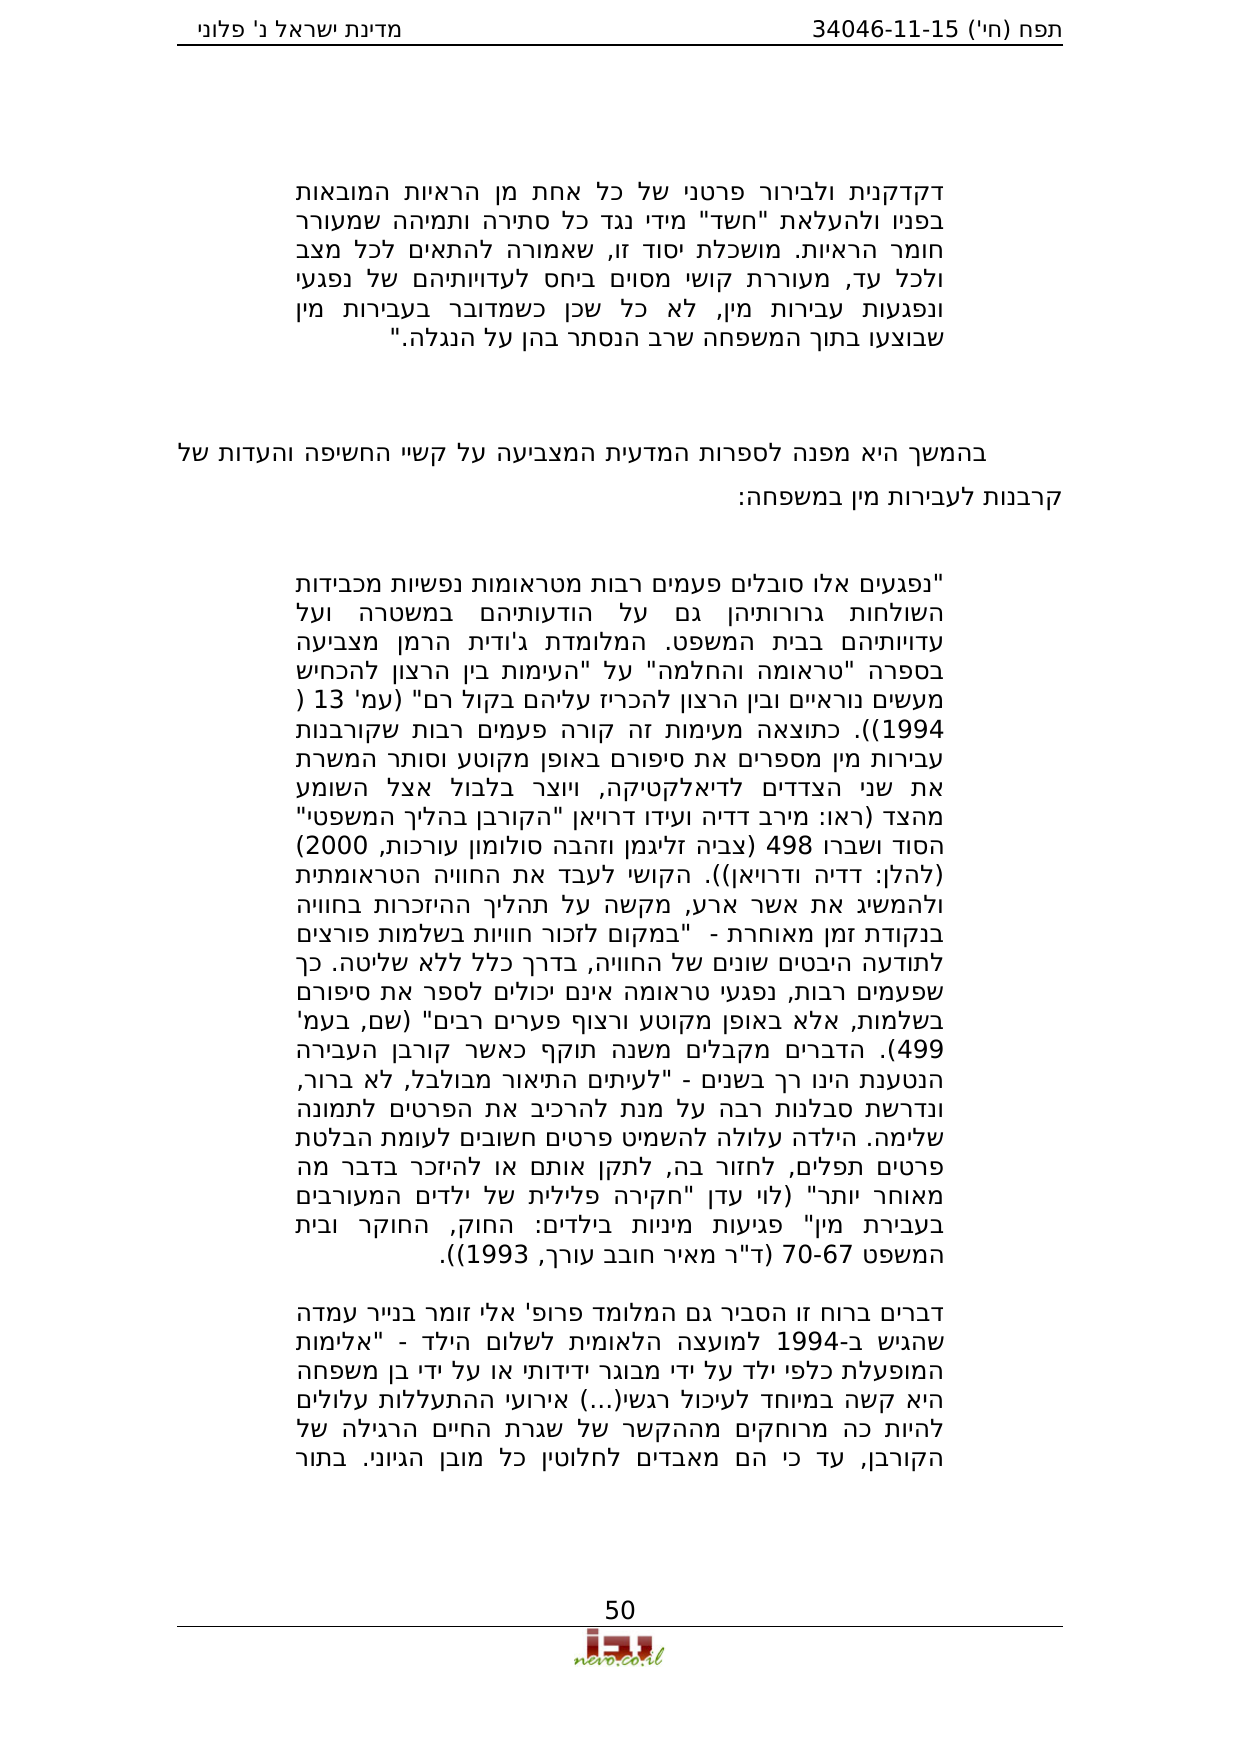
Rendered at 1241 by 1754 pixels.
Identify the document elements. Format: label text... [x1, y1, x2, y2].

picture [574, 1628, 666, 1667]
text בהמשך היא מפנה לספרות המדעית המצביעה על קשיי החשיפה והעדות של קרבנות לעבירות מין במשפחה: [177, 438, 1063, 511]
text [295, 177, 945, 352]
text "נפגעים אלו סובלים פעמים רבות מטראומות נפשיות מכבידות השולחות גרורותיהן גם על הודעותיהם במשטרה ועל עדויותיהם בבית המשפט. המלומדת ג'ודית הרמן מצביעה בספרה "טראומה והחלמה" על "העימות בין הרצון להכחיש מעשים נוראיים ובין הרצון להכריז עליהם בקול רם" (עמ' 13 (1994)). כתוצאה מעימות זה קורה פעמים רבות שקורבנות עבירות מין מספרים את סיפורם באופן מקוטע וסותר המשרת את שני הצדדים לדיאלקטיקה, ויוצר בלבול אצל השומע מהצד (ראו: מירב דדיה ועידו דרויאן "הקורבן בהליך המשפטי" הסוד ושברו 498 (צביה זליגמן וזהבה סולומון עורכות, 2000) (להלן: דדיה ודרויאן)). הקושי לעבד את החוויה הטראומתית ולהמשיג את אשר ארע, מקשה על תהליך ההיזכרות בחוויה בנקודת זמן מאוחרת - "במקום לזכור חוויות בשלמות פורצים לתודעה היבטים שונים של החוויה, בדרך כלל ללא שליטה. כך שפעמים רבות, נפגעי טראומה אינם יכולים לספר את סיפורם בשלמות, אלא באופן מקוטע ורצוף פערים רבים" (שם, בעמ' 499). הדברים מקבלים משנה תוקף כאשר קורבן העבירה הנטענת הינו רך בשנים - "לעיתים התיאור מבולבל, לא ברור, ונדרשת סבלנות רבה על מנת להרכיב את הפרטים לתמונה שלימה. הילדה עלולה להשמיט פרטים חשובים לעומת הבלטת פרטים תפלים, לחזור בה, לתקן אותם או להיזכר בדבר מה מאוחר יותר" (לוי עדן "חקירה פלילית של ילדים המעורבים בעבירת מין" פגיעות מיניות בילדים: החוק, החוקר ובית המשפט 70-67 (ד"ר מאיר חובב עורך, 1993)). [295, 569, 945, 1269]
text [295, 1298, 945, 1473]
